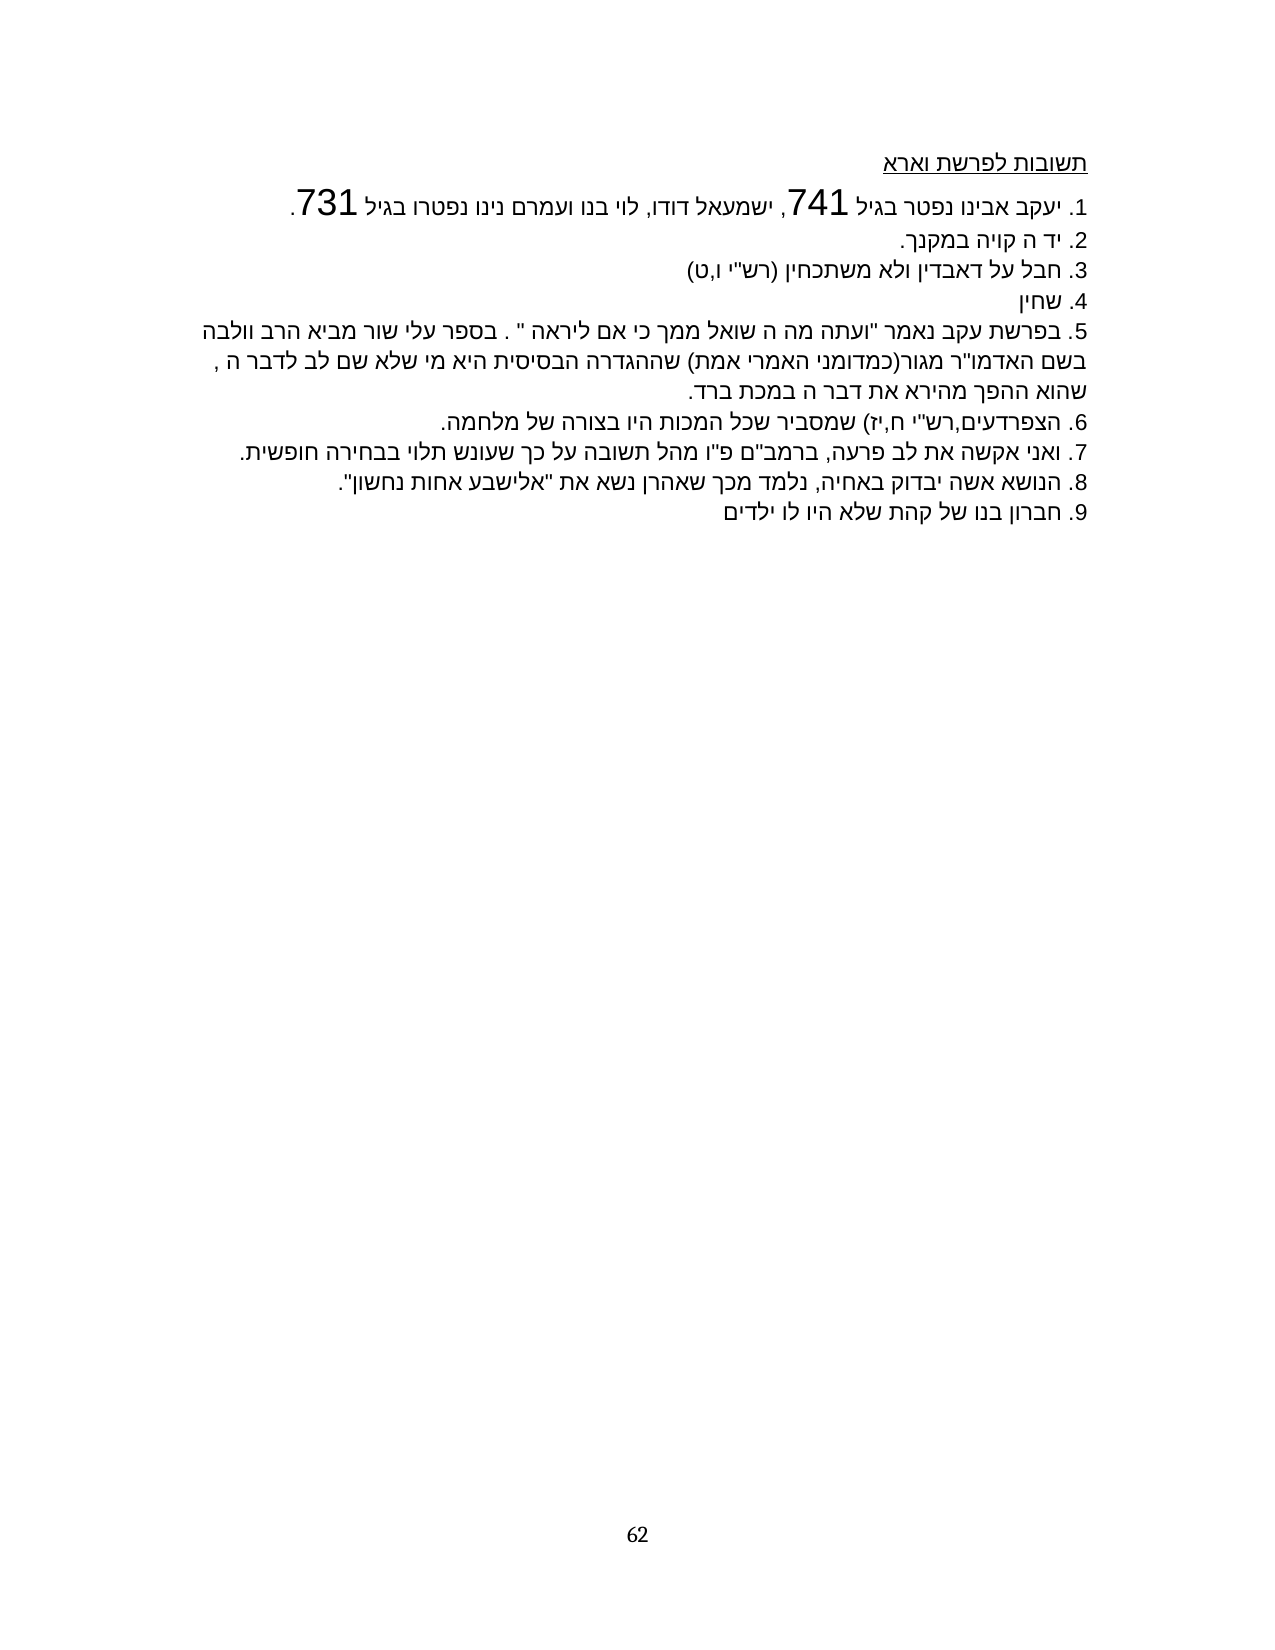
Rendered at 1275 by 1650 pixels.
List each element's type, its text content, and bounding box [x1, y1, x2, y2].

text תשובות לפרשת וארא [187, 150, 1087, 525]
